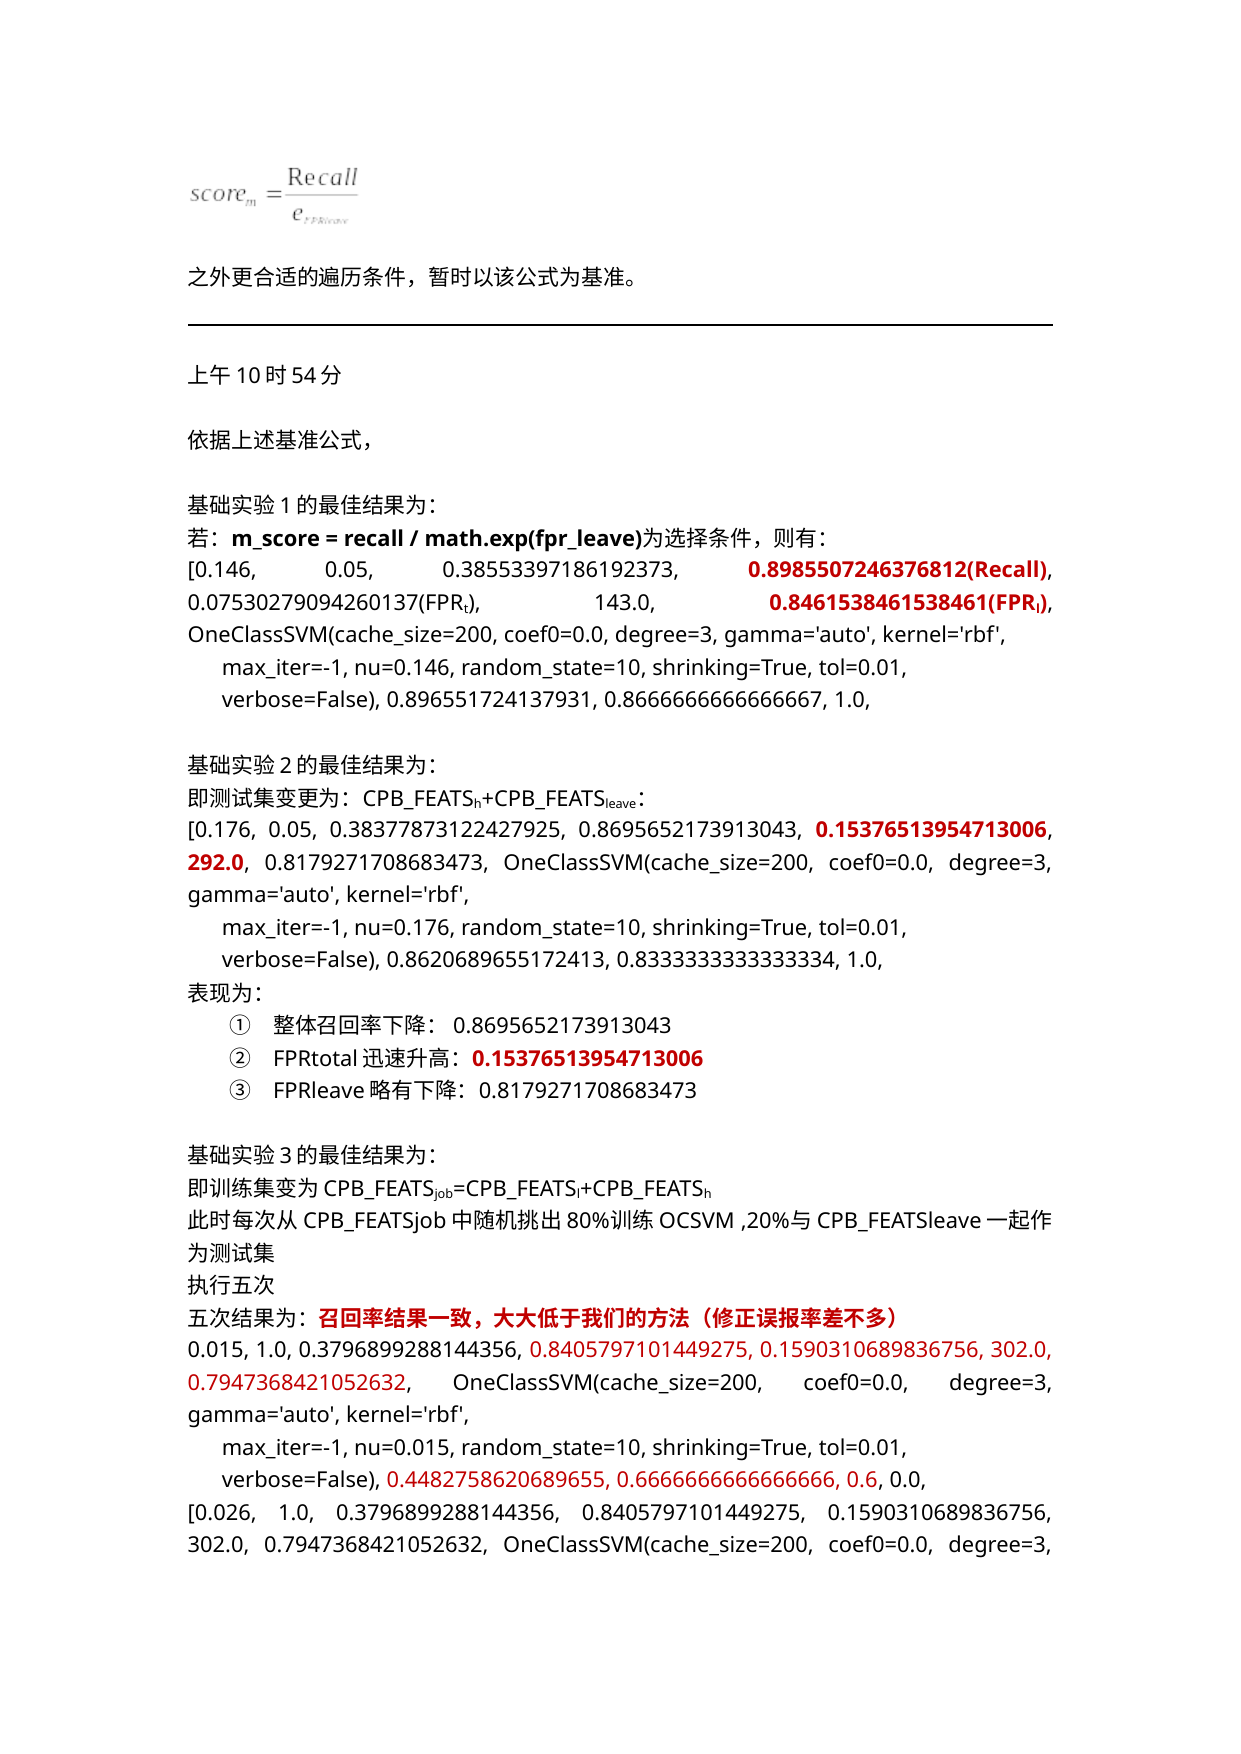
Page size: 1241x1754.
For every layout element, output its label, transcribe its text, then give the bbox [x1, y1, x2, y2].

list [0.176, 0.05, 0.38377873122427925, 0.8695652173913043, 0.15376513954713006, 292.0, 0.8179271708683473, OneClassSVM(cache_size=200, coef0=0.0, degree=3, gamma='auto', kernel='rbf', [187, 813, 1053, 911]
list max_iter=-1, nu=0.146, random_state=10, shrinking=True, tol=0.01, [187, 651, 1053, 683]
list verbose=False), 0.896551724137931, 0.8666666666666667, 1.0, [187, 683, 1053, 716]
list 若：m_score = recall / math.exp(fpr_leave)为选择条件，则有： [187, 521, 1053, 553]
list max_iter=-1, nu=0.176, random_state=10, shrinking=True, tol=0.01, [187, 911, 1053, 943]
list 之外更合适的遍历条件，暂时以该公式为基准。 [187, 259, 1053, 292]
list max_iter=-1, nu=0.015, random_state=10, shrinking=True, tol=0.01, [187, 1431, 1053, 1463]
list 执行五次 [187, 1268, 1053, 1301]
list 即测试集变更为：CPB_FEATSh+CPB_FEATSleave： [187, 781, 1053, 813]
list 此时每次从CPB_FEATSjob中随机挑出80%训练OCSVM ,20%与CPB_FEATSleave一起作为测试集 [187, 1203, 1053, 1268]
list 表现为： [187, 976, 1053, 1008]
list 即训练集变为CPB_FEATSjob=CPB_FEATSl+CPB_FEATSh [187, 1171, 1053, 1203]
list verbose=False), 0.8620689655172413, 0.8333333333333334, 1.0, [187, 943, 1053, 976]
list 基础实验3的最佳结果为： [187, 1138, 1053, 1171]
list 上午10时54分 [187, 358, 1053, 391]
list 基础实验2的最佳结果为： [187, 748, 1053, 781]
list 整体召回率下降： 0.8695652173913043 [187, 1008, 1053, 1041]
list [0.146, 0.05, 0.38553397186192373, 0.8985507246376812(Recall), 0.07530279094260137(FPRt), 143.0, 0.8461538461538461(FPRl), OneClassSVM(cache_size=200, coef0=0.0, degree=3, gamma='auto', kernel='rbf', [187, 553, 1053, 651]
list 五次结果为：召回率结果一致，大大低于我们的方法（修正误报率差不多） [187, 1301, 1053, 1333]
list verbose=False), 0.4482758620689655, 0.6666666666666666, 0.6, 0.0, [187, 1463, 1053, 1496]
list 依据上述基准公式， [187, 423, 1053, 456]
list FPRtotal迅速升高：0.15376513954713006 [187, 1041, 1053, 1073]
list 基础实验1的最佳结果为： [187, 488, 1053, 521]
list FPRleave略有下降：0.8179271708683473 [187, 1073, 1053, 1106]
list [187, 1496, 1053, 1561]
list 0.015, 1.0, 0.3796899288144356, 0.8405797101449275, 0.1590310689836756, 302.0, 0.7947368421052632, OneClassSVM(cache_size=200, coef0=0.0, degree=3, gamma='auto', kernel='rbf', [187, 1333, 1053, 1431]
